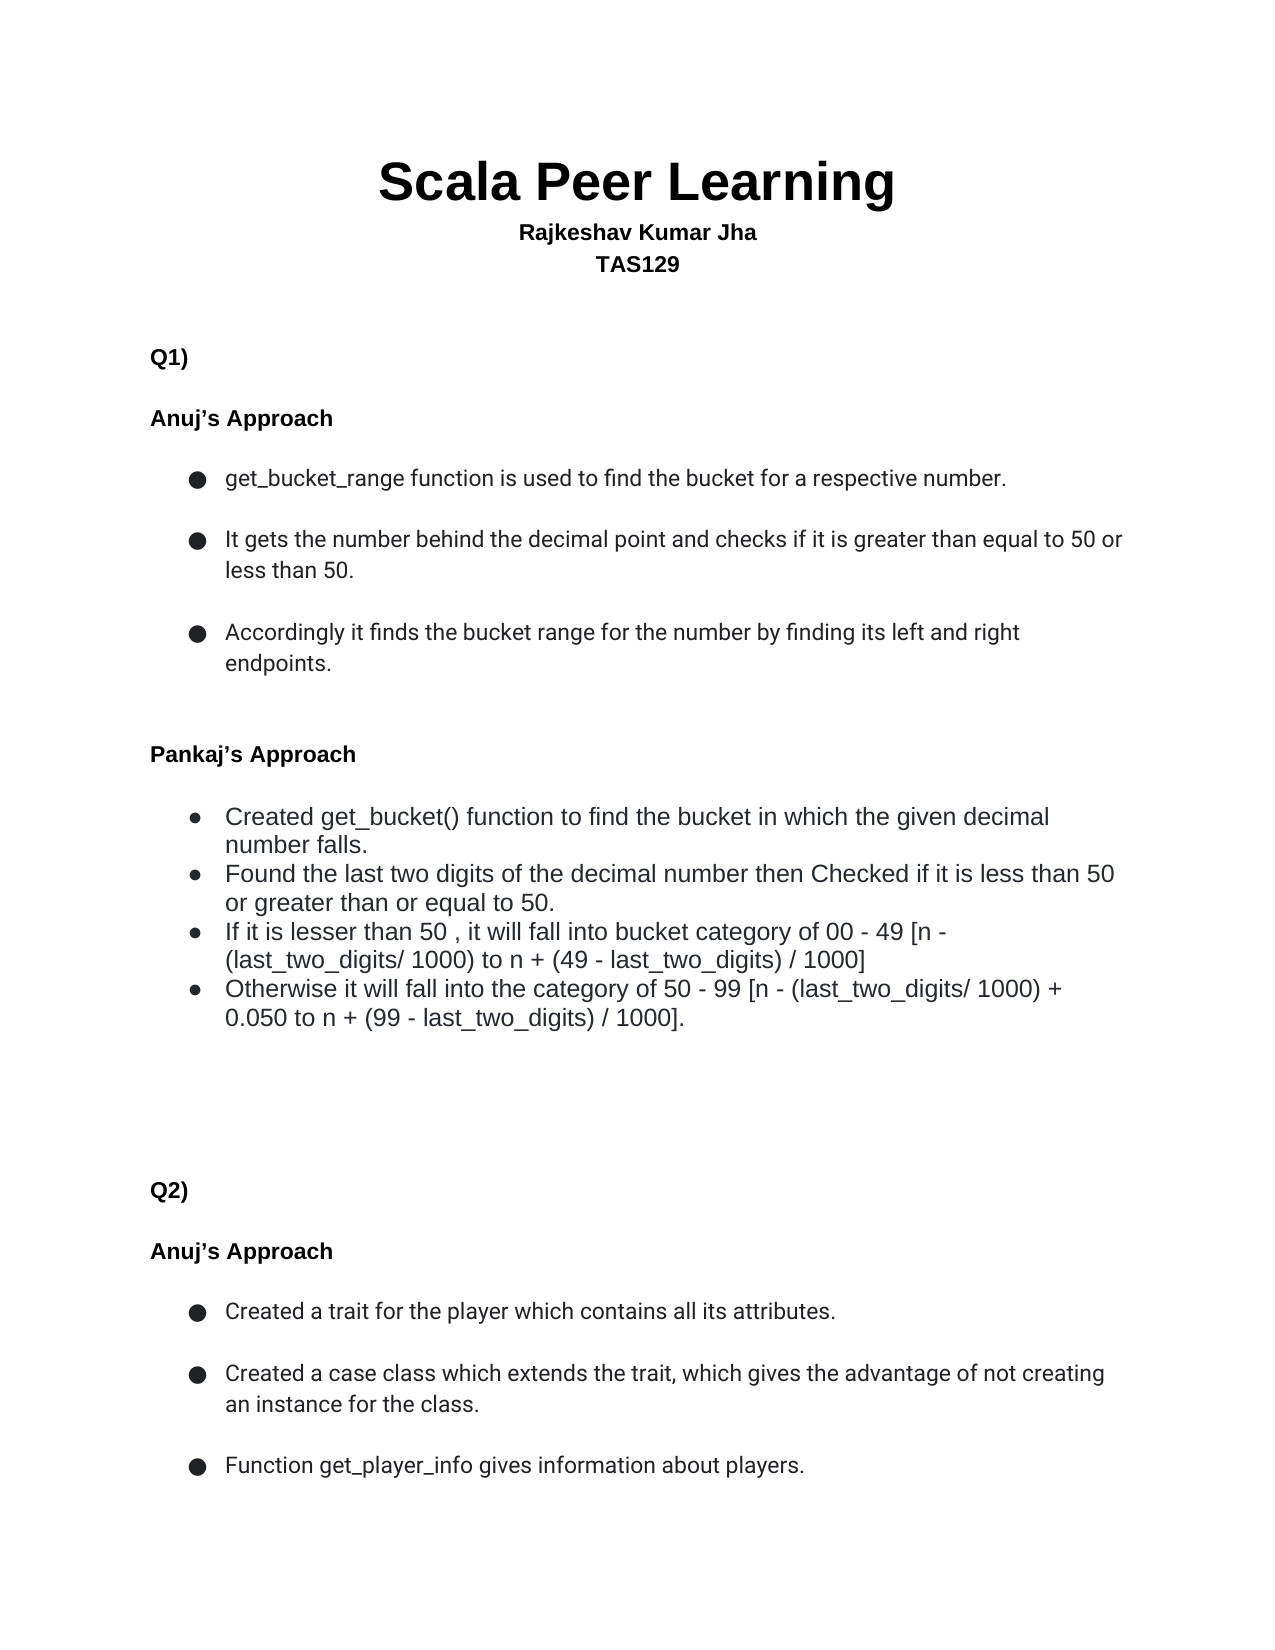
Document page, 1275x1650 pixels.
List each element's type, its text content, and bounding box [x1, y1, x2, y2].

list If it is lesser than 50 , it will fall into bucket category of 00 - 49 [n - (last_two_digits/ 1000) to n + (49 - last_two_digits) / 1000] [187, 917, 1125, 974]
list get_bucket_range function is used to find the bucket for a respective number. [187, 465, 1125, 492]
text Anuj’s Approach [150, 404, 1125, 431]
list It gets the number behind the decimal point and checks if it is greater than equal to 50 or less than 50. [187, 527, 1125, 584]
title Rajkeshav Kumar Jha [150, 218, 1125, 245]
list Function get_player_info gives information about players. [187, 1452, 1125, 1479]
text Pankaj’s Approach [150, 741, 1125, 768]
list Otherwise it will fall into the category of 50 - 99 [n - (last_two_digits/ 1000) + 0.050 to n + (99 - last_two_digits) / 1000]. [187, 974, 1125, 1032]
title Scala Peer Learning [150, 150, 1125, 212]
list Found the last two digits of the decimal number then Checked if it is less than 50 or greater than or equal to 50. [187, 859, 1125, 917]
text Q2) [150, 1177, 1125, 1204]
list Accordingly it finds the bucket range for the number by finding its left and right endpoints. [187, 619, 1125, 677]
list Created a case class which extends the trait, which gives the advantage of not creating an instance for the class. [187, 1360, 1125, 1418]
text Q1) [150, 344, 1125, 371]
title TAS129 [150, 251, 1125, 277]
list Created a trait for the player which contains all its attributes. [187, 1298, 1125, 1325]
list Created get_bucket() function to find the bucket in which the given decimal number falls. [187, 802, 1125, 859]
text Anuj’s Approach [150, 1238, 1125, 1264]
